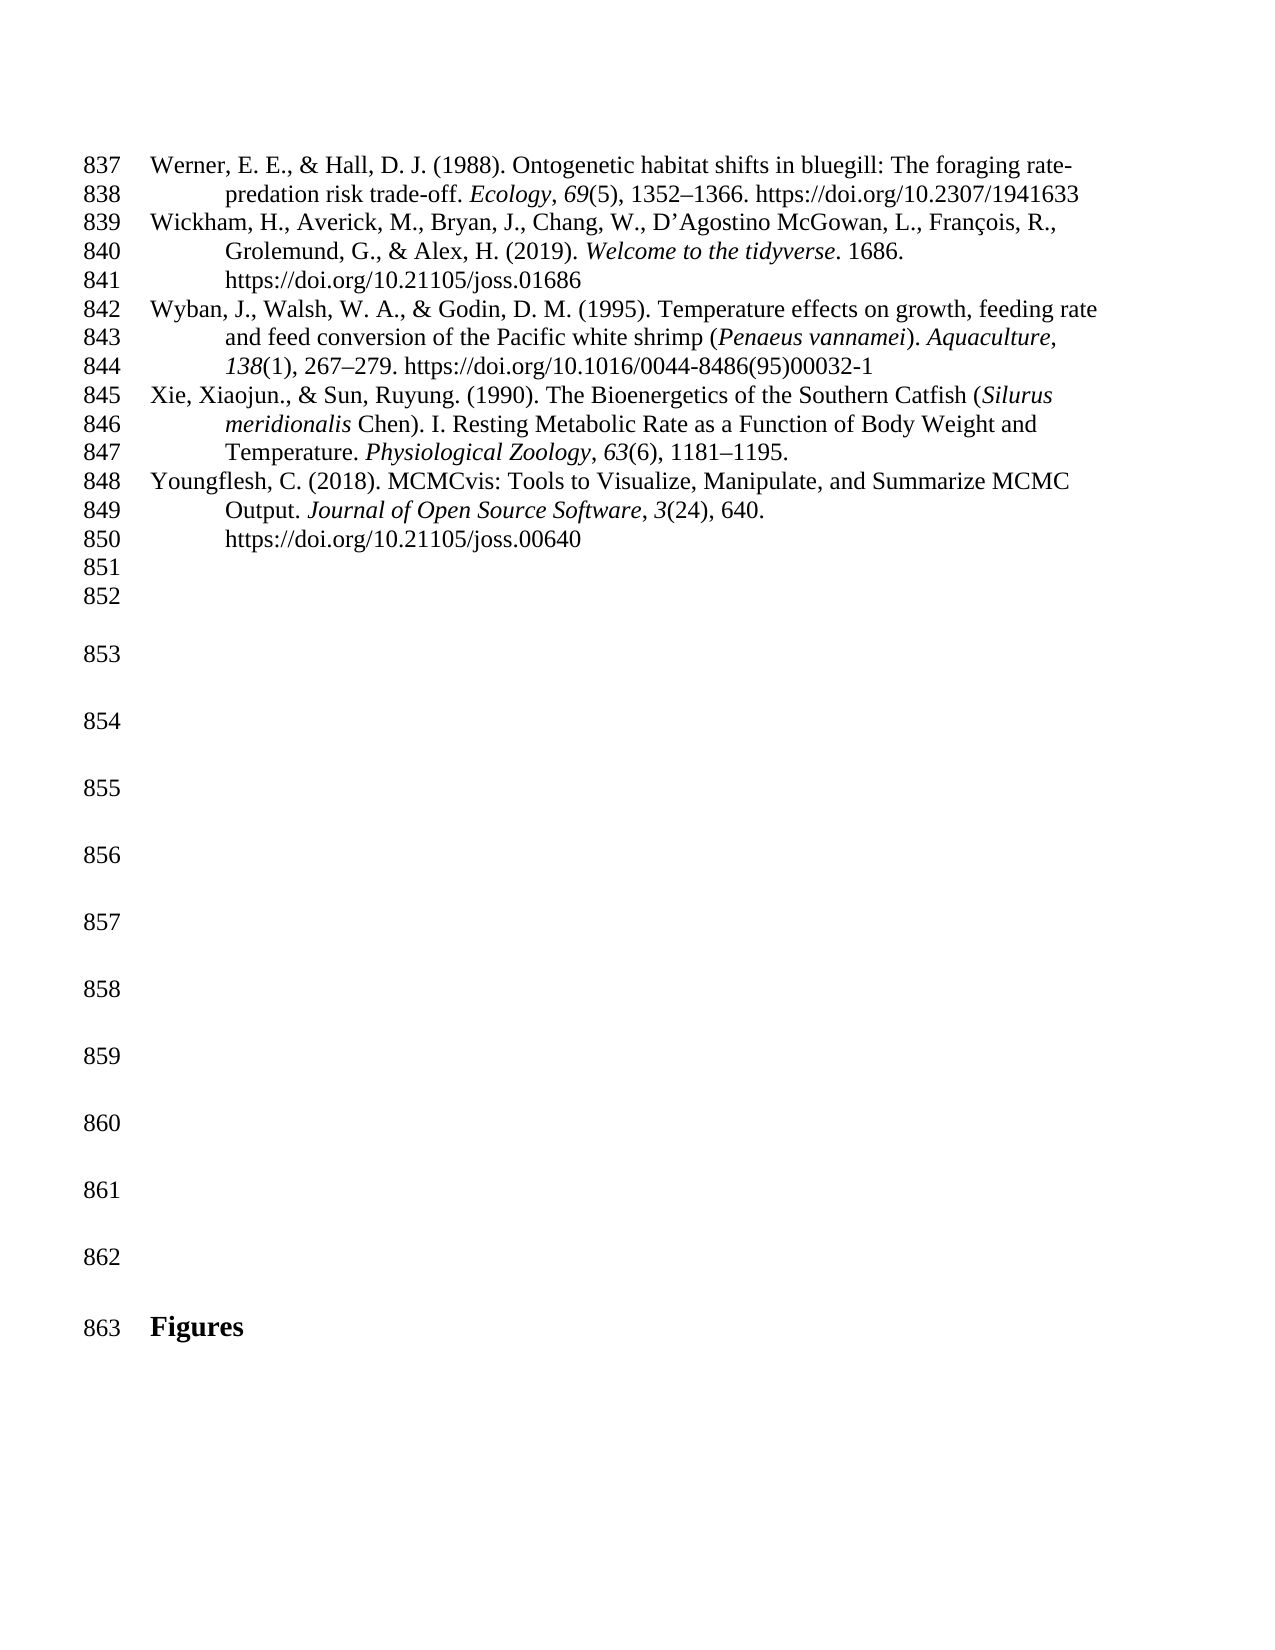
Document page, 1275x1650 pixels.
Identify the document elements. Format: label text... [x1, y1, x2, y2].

text Wickham, H., Averick, M., Bryan, J., Chang, W., D’Agostino McGowan, L., François, R., Grolemund, G., & Alex, H. (2019). Welcome to the tidyverse. 1686. https://doi.org/10.21105/joss.01686 [150, 207, 1125, 294]
text Werner, E. E., & Hall, D. J. (1988). Ontogenetic habitat shifts in bluegill: The foraging rate-predation risk trade-off. Ecology, 69(5), 1352–1366. https://doi.org/10.2307/1941633 [150, 150, 1125, 207]
text Figures [150, 1309, 1125, 1343]
